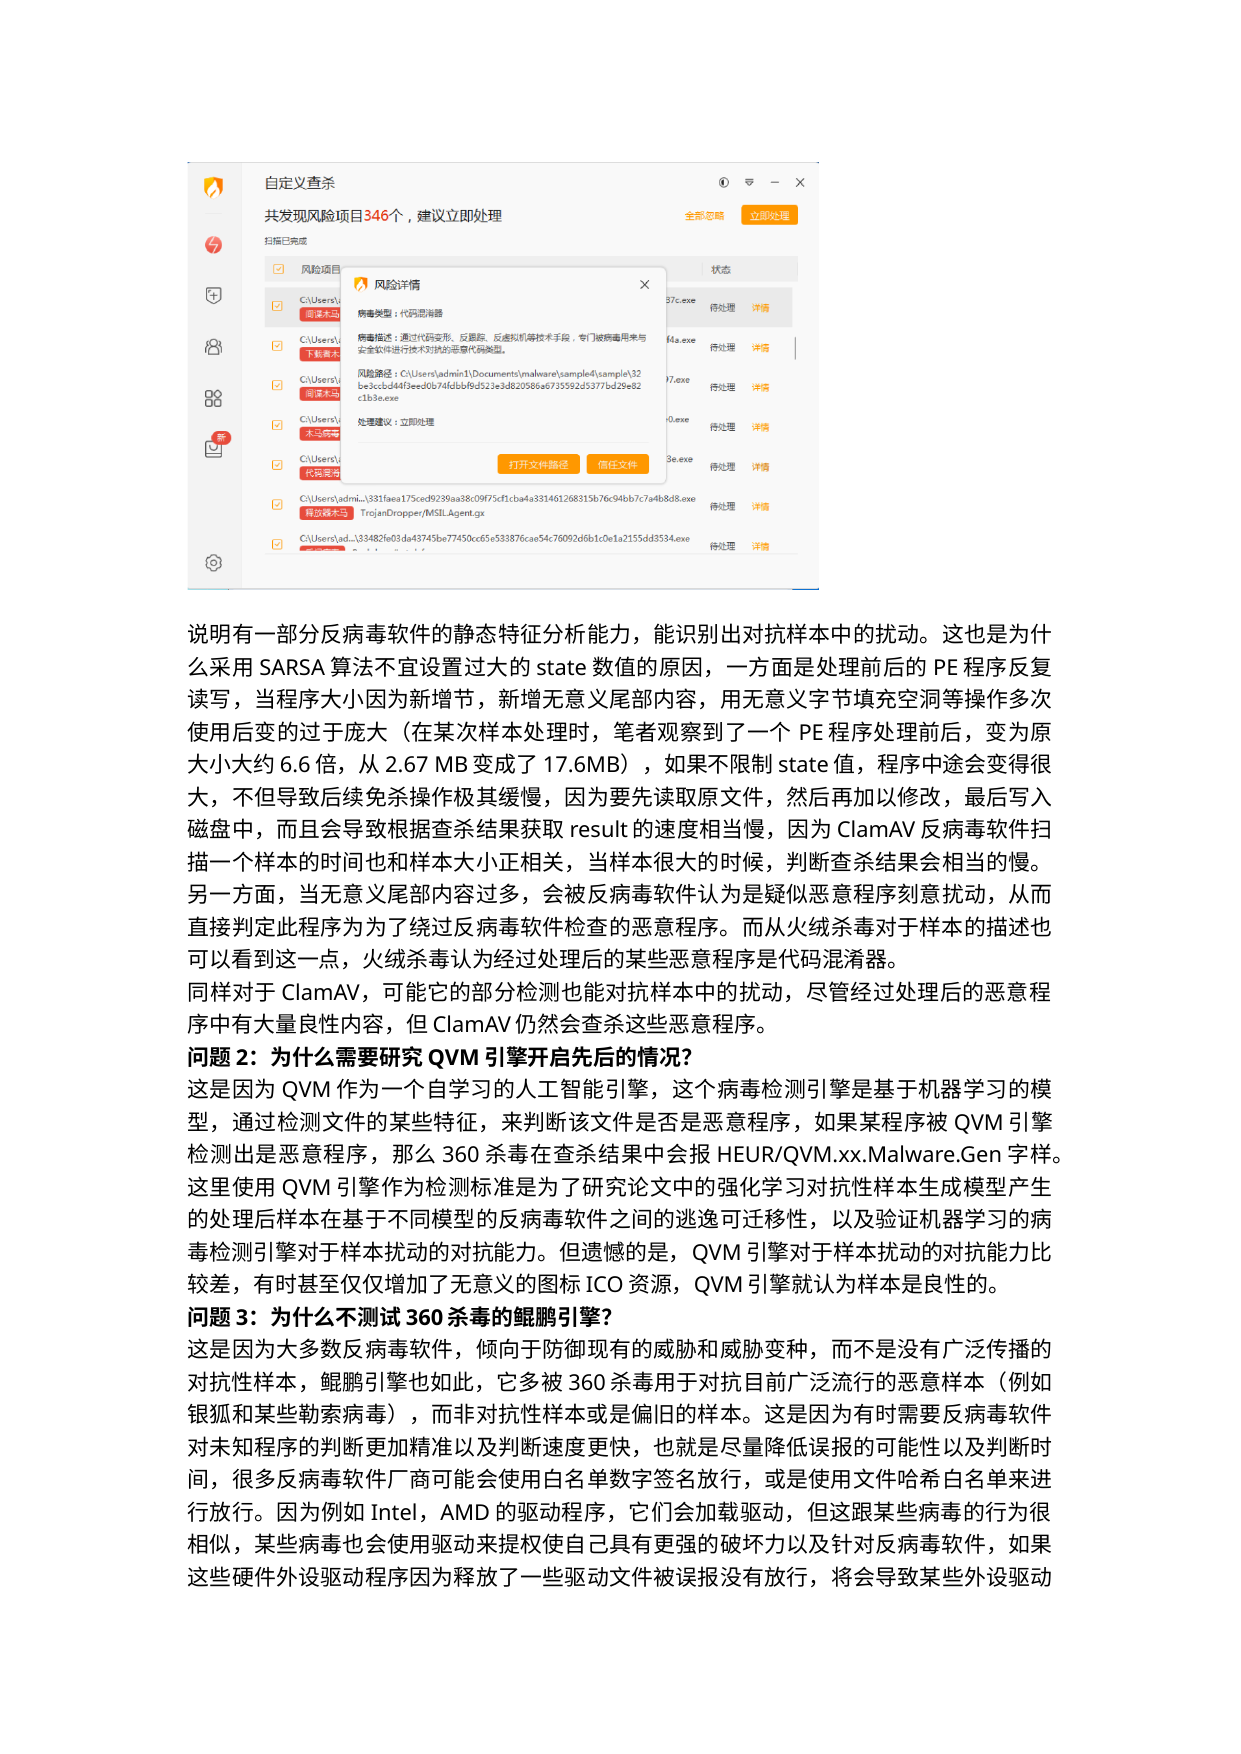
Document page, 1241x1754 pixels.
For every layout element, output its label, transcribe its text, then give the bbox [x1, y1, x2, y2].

text 问题3：为什么不测试360杀毒的鲲鹏引擎？ [187, 1299, 1053, 1332]
text 问题2：为什么需要研究QVM引擎开启先后的情况？ [187, 1039, 1053, 1072]
text 说明有一部分反病毒软件的静态特征分析能力，能识别出对抗样本中的扰动。这也是为什么采用SARSA算法不宜设置过大的state数值的原因，一方面是处理前后的PE程序反复读写，当程序大小因为新增节，新增无意义尾部内容，用无意义字节填充空洞等操作多次使用后变的过于庞大（在某次样本处理时，笔者观察到了一个PE程序处理前后，变为原大小大约6.6倍，从2.67 MB变成了17.6MB），如果不限制state值，程序中途会变得很大，不但导致后续免杀操作极其缓慢，因为要先读取原文件，然后再加以修改，最后写入磁盘中，而且会导致根据查杀结果获取result的速度相当慢，因为ClamAV反病毒软件扫描一个样本的时间也和样本大小正相关，当样本很大的时候，判断查杀结果会相当的慢。另一方面，当无意义尾部内容过多，会被反病毒软件认为是疑似恶意程序刻意扰动，从而直接判定此程序为为了绕过反病毒软件检查的恶意程序。而从火绒杀毒对于样本的描述也可以看到这一点，火绒杀毒认为经过处理后的某些恶意程序是代码混淆器。 [187, 617, 1053, 974]
text 同样对于ClamAV，可能它的部分检测也能对抗样本中的扰动，尽管经过处理后的恶意程序中有大量良性内容，但ClamAV仍然会查杀这些恶意程序。 [187, 974, 1053, 1039]
picture [187, 162, 819, 590]
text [187, 1332, 1053, 1592]
text 这是因为QVM作为一个自学习的人工智能引擎，这个病毒检测引擎是基于机器学习的模型，通过检测文件的某些特征，来判断该文件是否是恶意程序，如果某程序被QVM引擎检测出是恶意程序，那么360杀毒在查杀结果中会报HEUR/QVM.xx.Malware.Gen字样。这里使用QVM引擎作为检测标准是为了研究论文中的强化学习对抗性样本生成模型产生的处理后样本在基于不同模型的反病毒软件之间的逃逸可迁移性，以及验证机器学习的病毒检测引擎对于样本扰动的对抗能力。但遗憾的是，QVM引擎对于样本扰动的对抗能力比较差，有时甚至仅仅增加了无意义的图标ICO资源，QVM引擎就认为样本是良性的。 [187, 1072, 1053, 1299]
